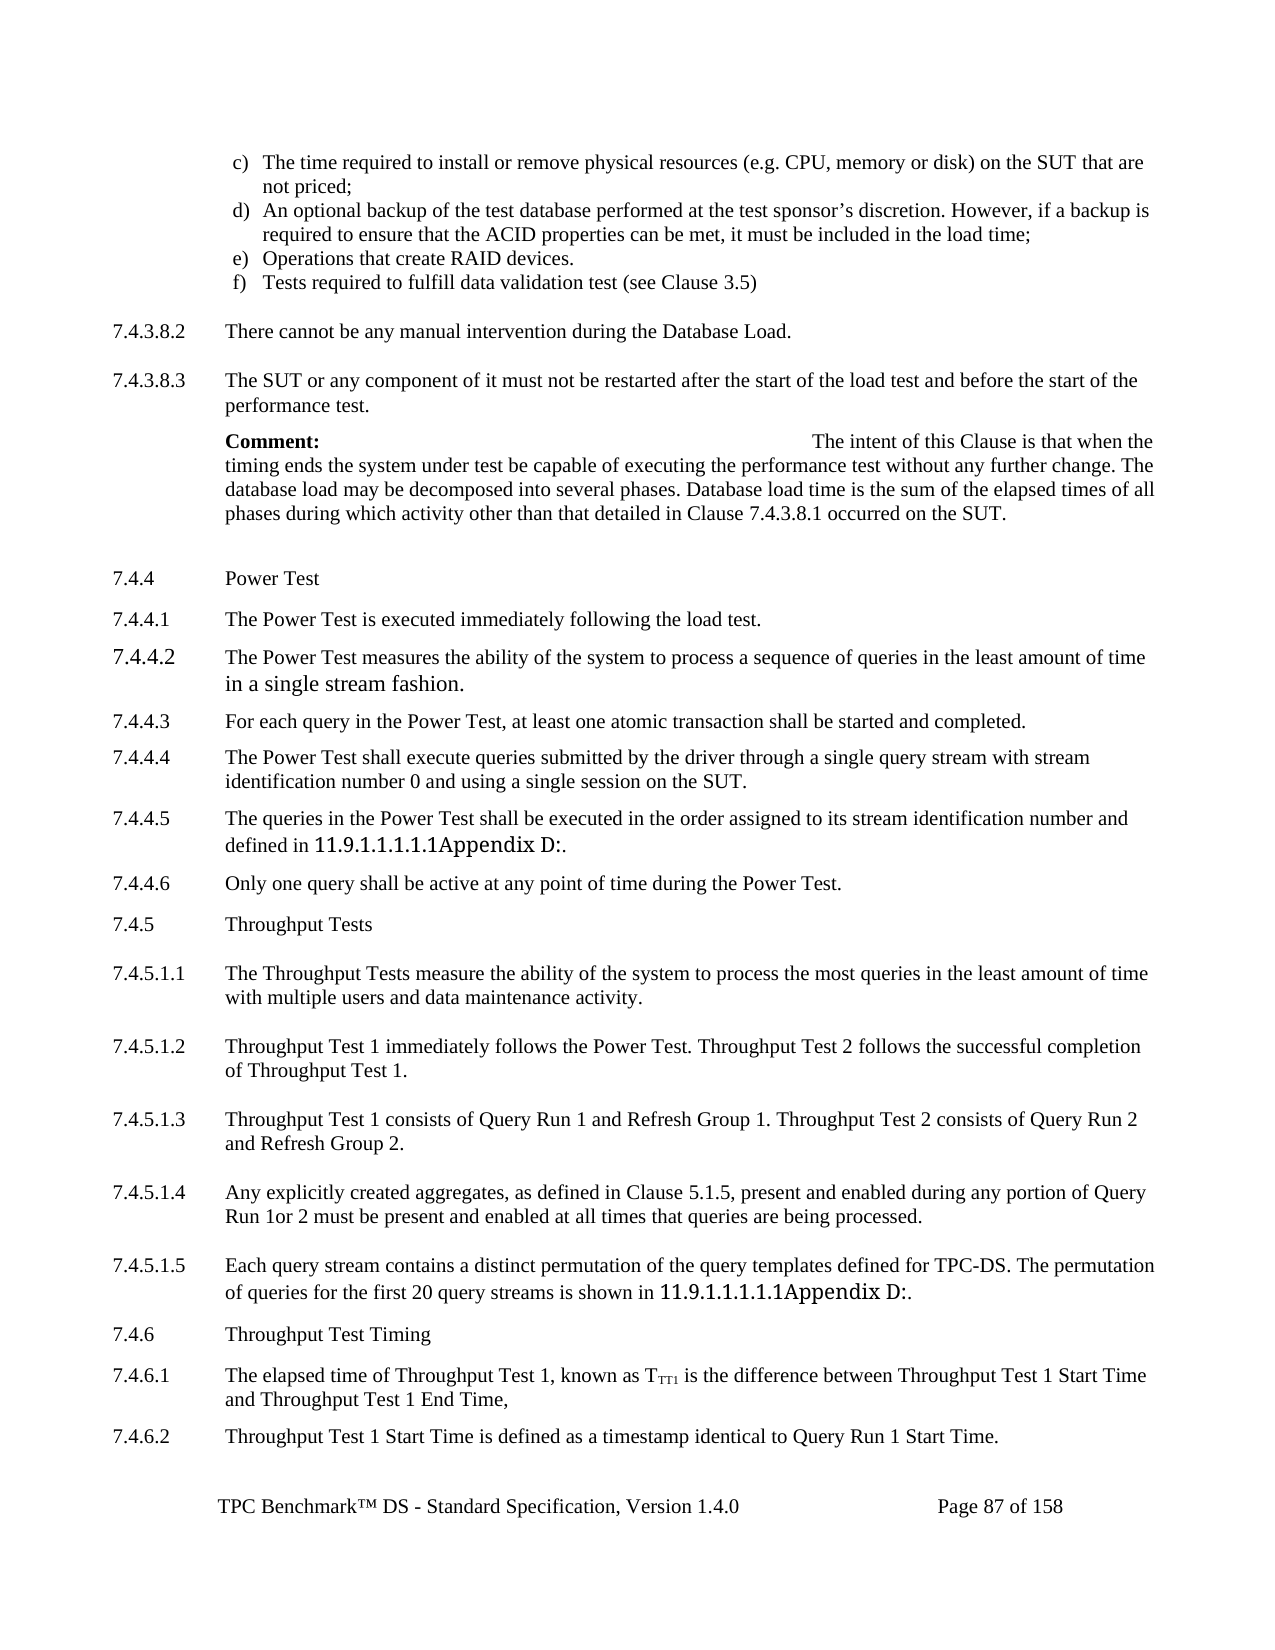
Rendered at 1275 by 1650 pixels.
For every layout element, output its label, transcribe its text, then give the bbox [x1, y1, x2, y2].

list Operations that create RAID devices. [232, 246, 1162, 270]
text Throughput Tests [112, 911, 1162, 936]
text The Throughput Tests measure the ability of the system to process the most queries in the least amount of time with multiple users and data maintenance activity. [112, 961, 1162, 1009]
text The SUT or any component of it must not be restarted after the start of the load test and before the start of the performance test. [112, 368, 1162, 417]
text Throughput Test 1 Start Time is defined as a timestamp identical to Query Run 1 Start Time. [112, 1423, 1162, 1448]
text Throughput Test 1 consists of Query Run 1 and Refresh Group 1. Throughput Test 2 consists of Query Run 2 and Refresh Group 2. [112, 1107, 1162, 1155]
list The time required to install or remove physical resources (e.g. CPU, memory or disk) on the SUT that are not priced; [232, 150, 1162, 198]
text Power Test [112, 566, 1162, 590]
text Each query stream contains a distinct permutation of the query templates defined for TPC-DS. The permutation of queries for the first 20 query streams is shown in 11.9.1.1Appendix D:. [112, 1253, 1162, 1306]
list An optional backup of the test database performed at the test sponsor’s discretion. However, if a backup is required to ensure that the ACID properties can be met, it must be included in the load time; [232, 198, 1162, 246]
text Only one query shall be active at any point of time during the Power Test. [112, 871, 1162, 895]
text The queries in the Power Test shall be executed in the order assigned to its stream identification number and defined in 11.9.1.1Appendix D:. [112, 806, 1162, 858]
text The Power Test measures the ability of the system to process a sequence of queries in the least amount of time in a single stream fashion. [112, 643, 1162, 696]
text The Power Test shall execute queries submitted by the driver through a single query stream with stream identification number 0 and using a single session on the SUT. [112, 745, 1162, 793]
text Throughput Test Timing [112, 1322, 1162, 1346]
text Throughput Test 1 immediately follows the Power Test. Throughput Test 2 follows the successful completion of Throughput Test 1. [112, 1034, 1162, 1082]
text The elapsed time of Throughput Test 1, known as TTT1 is the difference between Throughput Test 1 Start Time and Throughput Test 1 End Time, [112, 1363, 1162, 1411]
text The Power Test is executed immediately following the load test. [112, 607, 1162, 631]
text For each query in the Power Test, at least one atomic transaction shall be started and completed. [112, 708, 1162, 733]
text There cannot be any manual intervention during the Database Load. [112, 319, 1162, 343]
